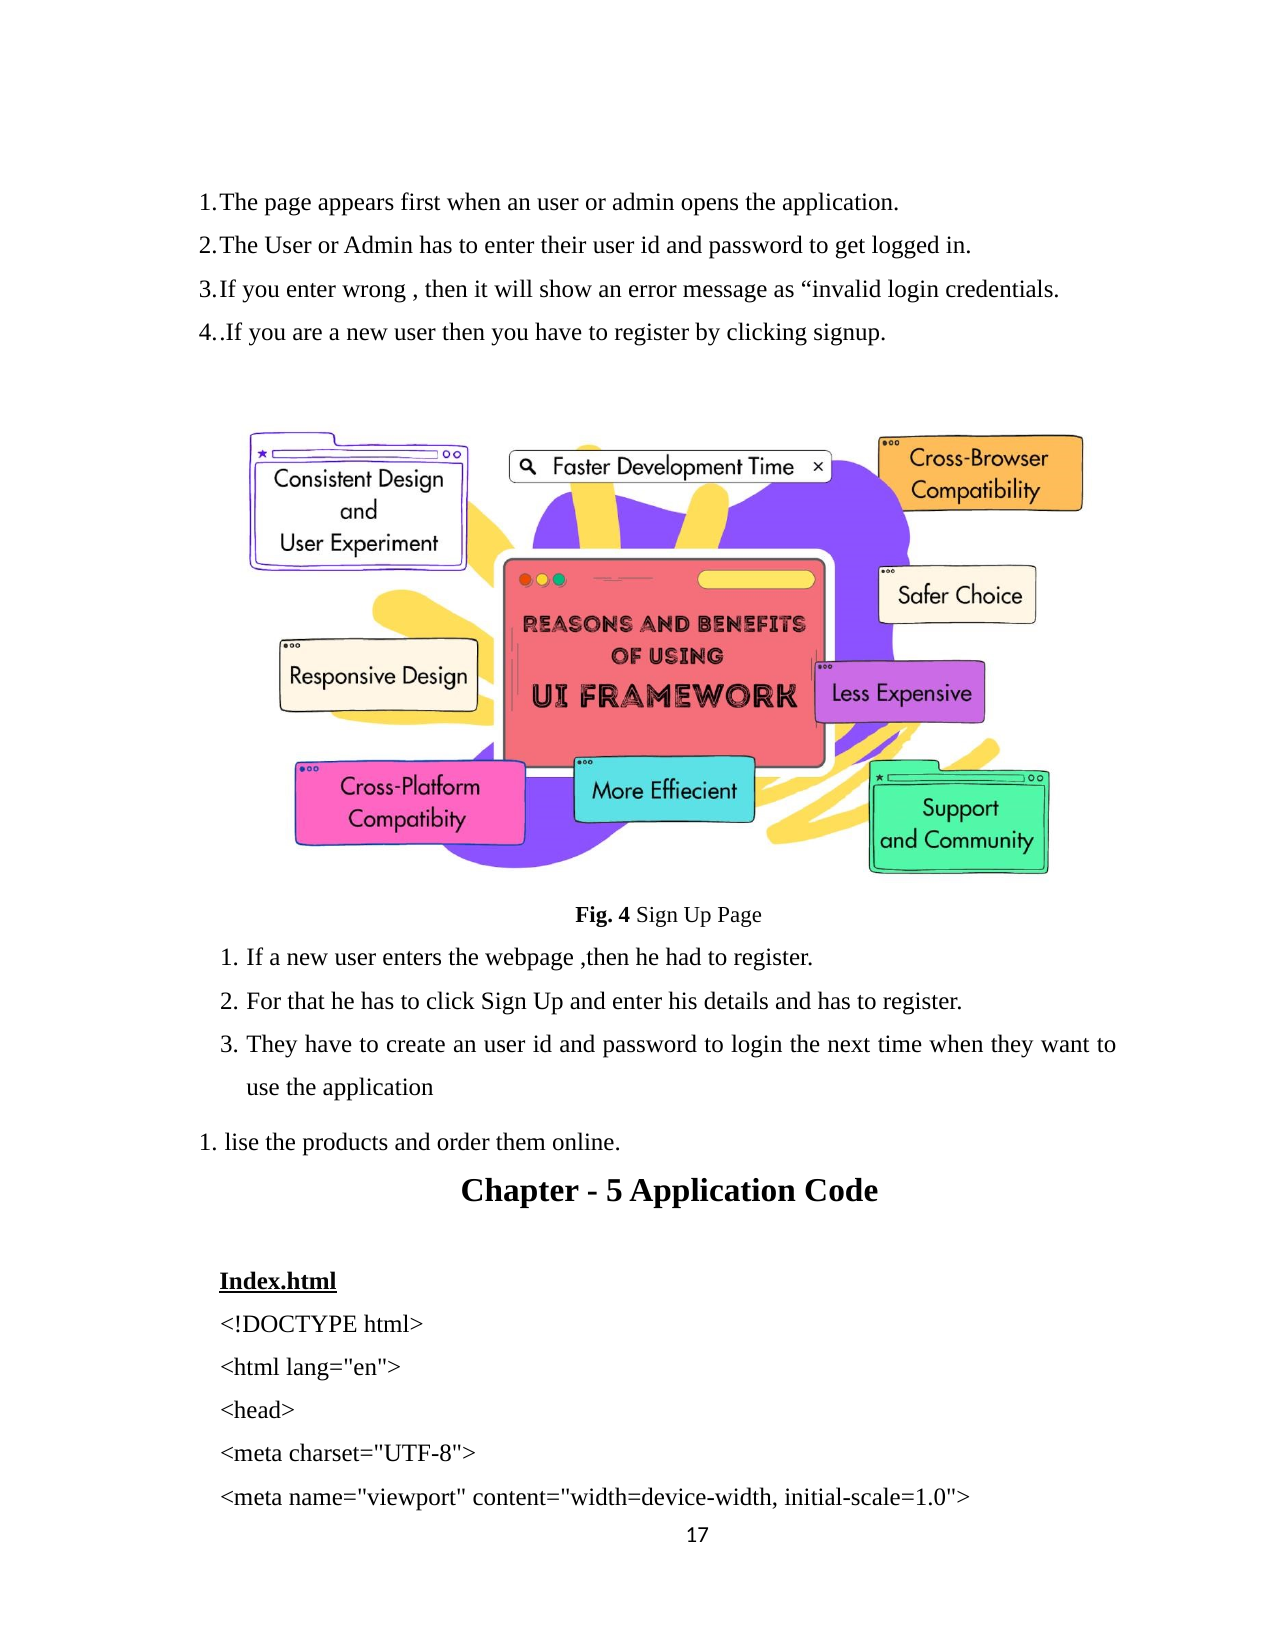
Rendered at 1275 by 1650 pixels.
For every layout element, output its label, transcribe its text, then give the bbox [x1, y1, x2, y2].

list They have to create an user id and password to login the next time when they want to use the application [220, 1029, 1119, 1101]
list .If you are a new user then you have to register by clicking signup. [198, 317, 1119, 346]
text <meta charset="UTF-8"> [220, 1438, 1119, 1467]
list The page appears first when an user or admin opens the application. [198, 187, 1119, 216]
list For that he has to click Sign Up and enter his details and has to register. [220, 986, 1119, 1014]
text <head> [220, 1395, 1119, 1424]
subtitle Chapter - 5 Application Code [460, 1170, 1119, 1208]
text <meta name="viewport" content="width=device-width, initial-scale=1.0"> [220, 1482, 1119, 1510]
list The User or Admin has to enter their user id and password to get logged in. [198, 231, 1119, 259]
text Fig. 4 Sign Up Page [218, 901, 1118, 927]
list If a new user enters the webpage ,then he had to register. [220, 942, 1119, 971]
text 1. lise the products and order them online. [198, 1127, 1119, 1156]
text <!DOCTYPE html> [220, 1309, 1119, 1337]
text Index.html [219, 1266, 1119, 1295]
list If you enter wrong , then it will show an error message as “invalid login credentials. [198, 274, 1119, 302]
picture [230, 402, 1098, 891]
text <html lang="en"> [220, 1352, 1119, 1381]
